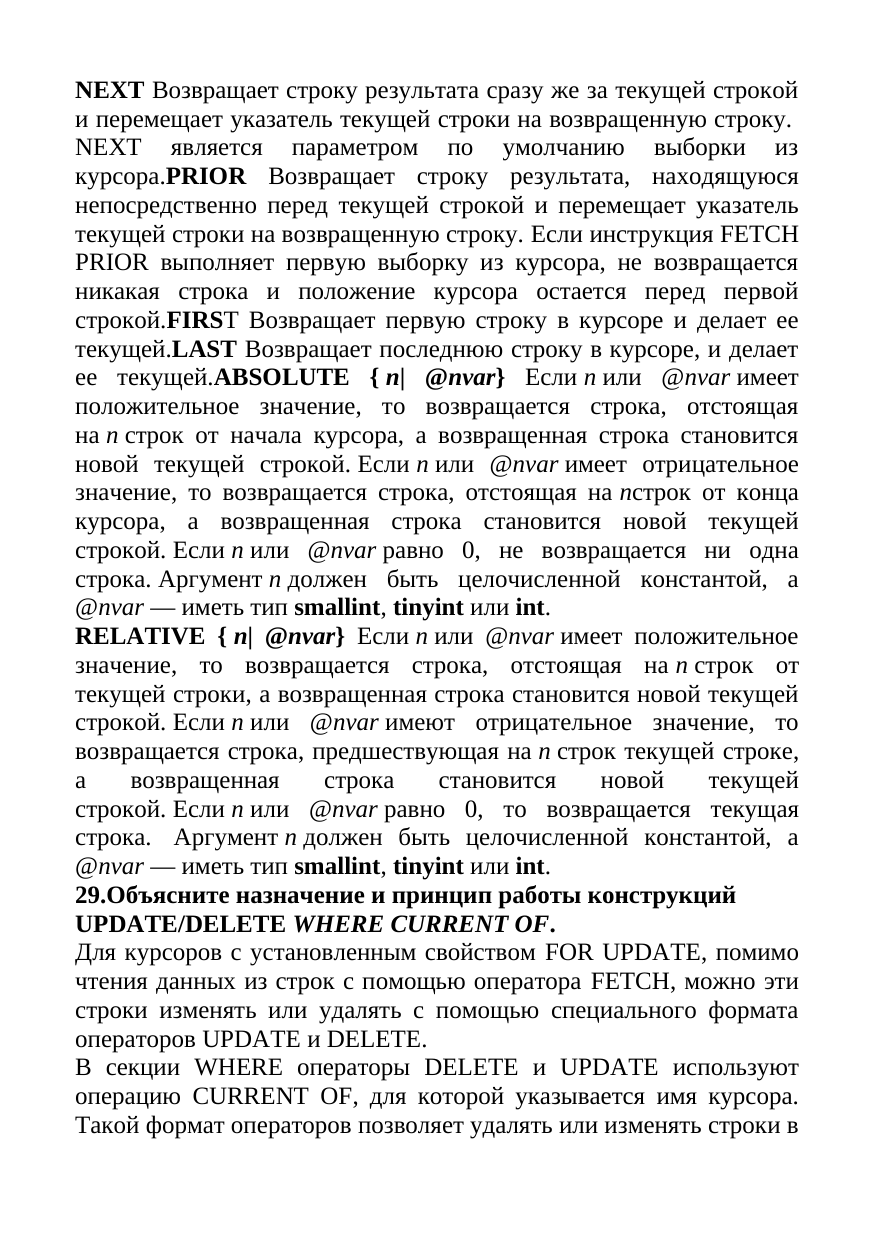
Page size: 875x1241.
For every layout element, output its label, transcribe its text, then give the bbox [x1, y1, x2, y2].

text Для курсоров с установленным свойством FOR UPDATE, помимо чтения данных из строк с помощью оператора FETCH, можно эти строки изменять или удалять с помощью специального формата операторов UPDATE и DELETE. [75, 937, 799, 1052]
text 29.Объясните назначение и принцип работы конструкций UPDATE/DELETE WHERE CURRENT OF. [75, 880, 799, 937]
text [75, 1052, 799, 1139]
text RELATIVE { n| @nvar} Если n или @nvar имеет положительное значение, то возвращается строка, отстоящая на n строк от текущей строки, а возвращенная строка становится новой текущей строкой. Если n или @nvar имеют отрицательное значение, то возвращается строка, предшествующая на n строк текущей строке, а возвращенная строка становится новой текущей строкой. Если n или @nvar равно 0, то возвращается текущая строка. Аргумент n должен быть целочисленной константой, а @nvar — иметь тип smallint, tinyint или int. [75, 621, 799, 880]
text NEXT Возвращает строку результата сразу же за текущей строкой и перемещает указатель текущей строки на возвращенную строку. NEXT является параметром по умолчанию выборки из курсора.PRIOR Возвращает строку результата, находящуюся непосредственно перед текущей строкой и перемещает указатель текущей строки на возвращенную строку. Если инструкция FETCH PRIOR выполняет первую выборку из курсора, не возвращается никакая строка и положение курсора остается перед первой строкой.FIRST Возвращает первую строку в курсоре и делает ее текущей.LAST Возвращает последнюю строку в курсоре, и делает ее текущей.ABSOLUTE { n| @nvar} Если n или @nvar имеет положительное значение, то возвращается строка, отстоящая на n строк от начала курсора, а возвращенная строка становится новой текущей строкой. Если n или @nvar имеет отрицательное значение, то возвращается строка, отстоящая на nстрок от конца курсора, а возвращенная строка становится новой текущей строкой. Если n или @nvar равно 0, не возвращается ни одна строка. Аргумент n должен быть целочисленной константой, а @nvar — иметь тип smallint, tinyint или int. [75, 75, 799, 621]
